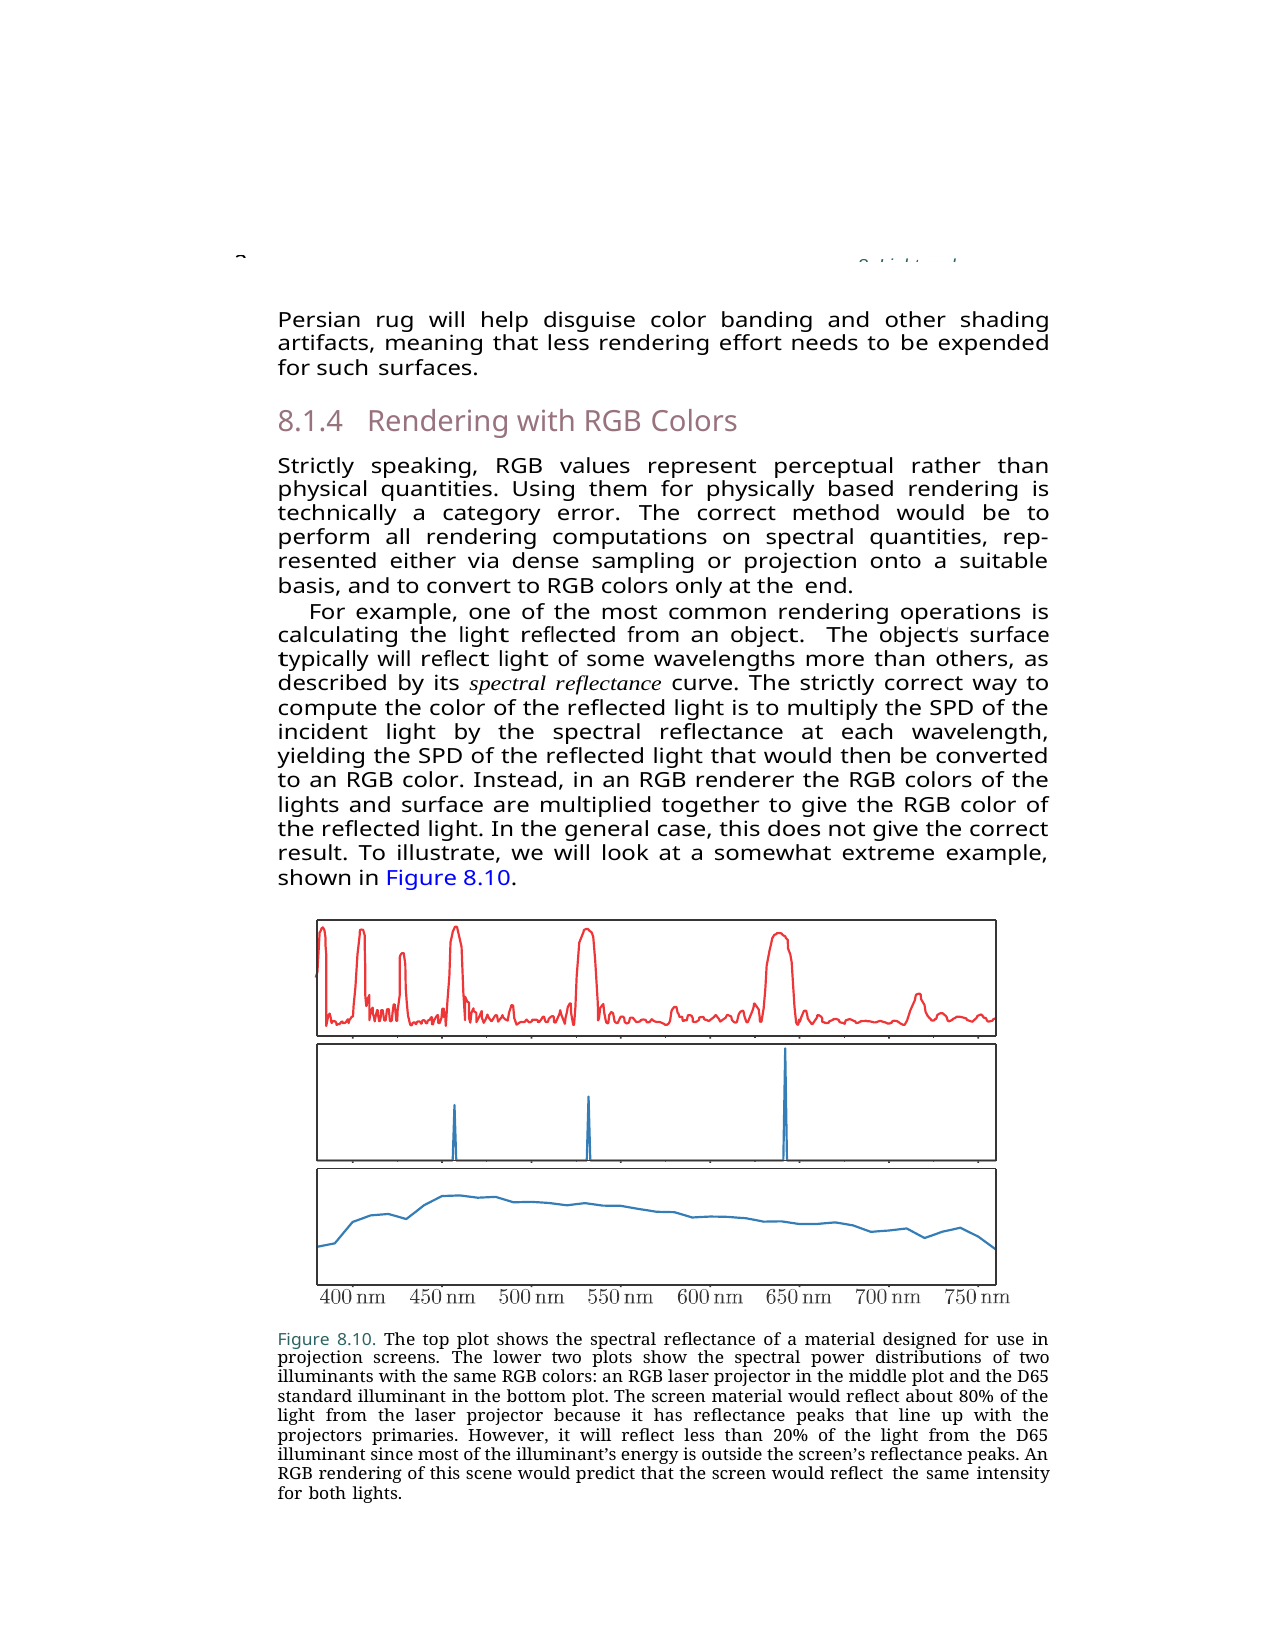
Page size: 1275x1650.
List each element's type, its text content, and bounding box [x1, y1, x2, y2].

text Strictly speaking, RGB values represent perceptual rather than physical quantities. Using them for physically based rendering is technically a category error. The correct method would be to perform all rendering computations on spectral quantities, rep- resented either via dense sampling or projection onto a suitable basis, and to convert to RGB colors only at the end. [277, 454, 1050, 599]
subtitle Rendering with RGB Colors [277, 401, 1096, 440]
text Figure 8.10. The top plot shows the spectral reﬂectance of a material designed for use in projection screens. The lower two plots show the spectral power distributions of two illuminants with the same RGB colors: an RGB laser projector in the middle plot and the D65 standard illuminant in the bottom plot. The screen material would reﬂect about 80% of the light from the laser projector because it has reﬂectance peaks that line up with the projectors primaries. However, it will reﬂect less than 20% of the light from the D65 illuminant since most of the illuminant’s energy is outside the screen’s reﬂectance peaks. An RGB rendering of this scene would predict that the screen would reﬂect the same intensity for both lights. [277, 1330, 1050, 1504]
text For example, one of the most common rendering operations is calculating the light reflected from an object. The object’s surface typically will reflect light of some wavelengths more than others, as described by its spectral reflectance curve. The strictly correct way to compute the color of the reflected light is to multiply the SPD of the incident light by the spectral reflectance at each wavelength, yielding the SPD of the reflected light that would then be converted to an RGB color. Instead, in an RGB renderer the RGB colors of the lights and surface are multiplied together to give the RGB color of the reflected light. In the general case, this does not give the correct result. To illustrate, we will look at a somewhat extreme example, shown in Figure 8.10. [277, 600, 1050, 891]
text Persian rug will help disguise color banding and other shading artifacts, meaning that less rendering effort needs to be expended for such surfaces. [277, 308, 1050, 381]
